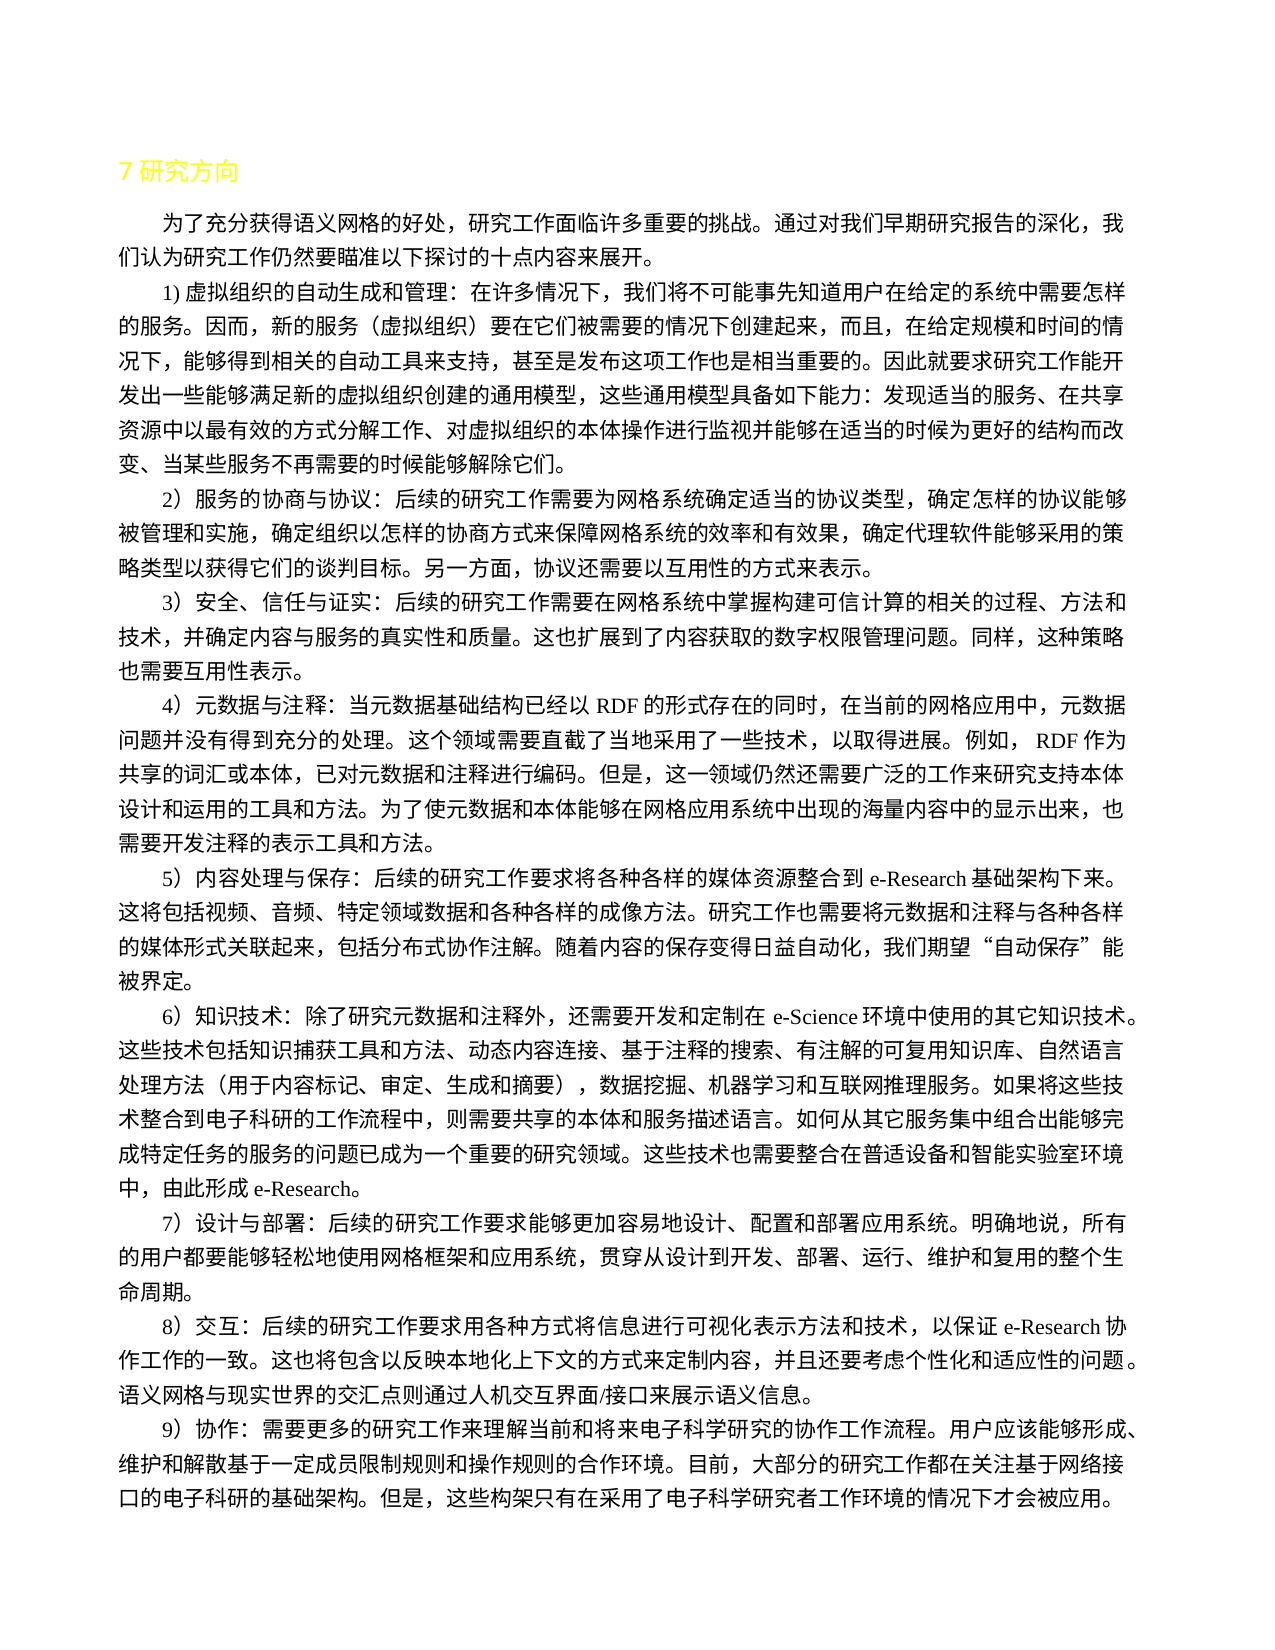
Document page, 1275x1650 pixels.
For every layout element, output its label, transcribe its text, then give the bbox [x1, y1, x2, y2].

text 6）知识技术：除了研究元数据和注释外，还需要开发和定制在e-Science环境中使用的其它知识技术。这些技术包括知识捕获工具和方法、动态内容连接、基于注释的搜索、有注解的可复用知识库、自然语言处理方法（用于内容标记、审定、生成和摘要），数据挖掘、机器学习和互联网推理服务。如果将这些技术整合到电子科研的工作流程中，则需要共享的本体和服务描述语言。如何从其它服务集中组合出能够完成特定任务的服务的问题已成为一个重要的研究领域。这些技术也需要整合在普适设备和智能实验室环境中，由此形成e-Research。 [118, 997, 1127, 1204]
text 1) 虚拟组织的自动生成和管理：在许多情况下，我们将不可能事先知道用户在给定的系统中需要怎样的服务。因而，新的服务（虚拟组织）要在它们被需要的情况下创建起来，而且，在给定规模和时间的情况下，能够得到相关的自动工具来支持，甚至是发布这项工作也是相当重要的。因此就要求研究工作能开发出一些能够满足新的虚拟组织创建的通用模型，这些通用模型具备如下能力：发现适当的服务、在共享资源中以最有效的方式分解工作、对虚拟组织的本体操作进行监视并能够在适当的时候为更好的结构而改变、当某些服务不再需要的时候能够解除它们。 [118, 273, 1127, 480]
text 3）安全、信任与证实：后续的研究工作需要在网格系统中掌握构建可信计算的相关的过程、方法和技术，并确定内容与服务的真实性和质量。这也扩展到了内容获取的数字权限管理问题。同样，这种策略也需要互用性表示。 [118, 584, 1127, 687]
text 8）交互：后续的研究工作要求用各种方式将信息进行可视化表示方法和技术，以保证e-Research协作工作的一致。这也将包含以反映本地化上下文的方式来定制内容，并且还要考虑个性化和适应性的问题。语义网格与现实世界的交汇点则通过人机交互界面/接口来展示语义信息。 [118, 1308, 1127, 1411]
text 5）内容处理与保存：后续的研究工作要求将各种各样的媒体资源整合到e-Research基础架构下来。这将包括视频、音频、特定领域数据和各种各样的成像方法。研究工作也需要将元数据和注释与各种各样的媒体形式关联起来，包括分布式协作注解。随着内容的保存变得日益自动化，我们期望“自动保存”能被界定。 [118, 859, 1127, 997]
text 为了充分获得语义网格的好处，研究工作面临许多重要的挑战。通过对我们早期研究报告的深化，我们认为研究工作仍然要瞄准以下探讨的十点内容来展开。 [118, 204, 1127, 273]
text 2）服务的协商与协议：后续的研究工作需要为网格系统确定适当的协议类型，确定怎样的协议能够被管理和实施，确定组织以怎样的协商方式来保障网格系统的效率和有效果，确定代理软件能够采用的策略类型以获得它们的谈判目标。另一方面，协议还需要以互用性的方式来表示。 [118, 480, 1127, 584]
text 7）设计与部署：后续的研究工作要求能够更加容易地设计、配置和部署应用系统。明确地说，所有的用户都要能够轻松地使用网格框架和应用系统，贯穿从设计到开发、部署、运行、维护和复用的整个生命周期。 [118, 1204, 1127, 1308]
text 4）元数据与注释：当元数据基础结构已经以RDF的形式存在的同时，在当前的网格应用中，元数据问题并没有得到充分的处理。这个领域需要直截了当地采用了一些技术，以取得进展。例如，RDF作为共享的词汇或本体，已对元数据和注释进行编码。但是，这一领域仍然还需要广泛的工作来研究支持本体设计和运用的工具和方法。为了使元数据和本体能够在网格应用系统中出现的海量内容中的显示出来，也需要开发注释的表示工具和方法。 [118, 687, 1127, 859]
text 7 研究方向 [118, 135, 1127, 204]
